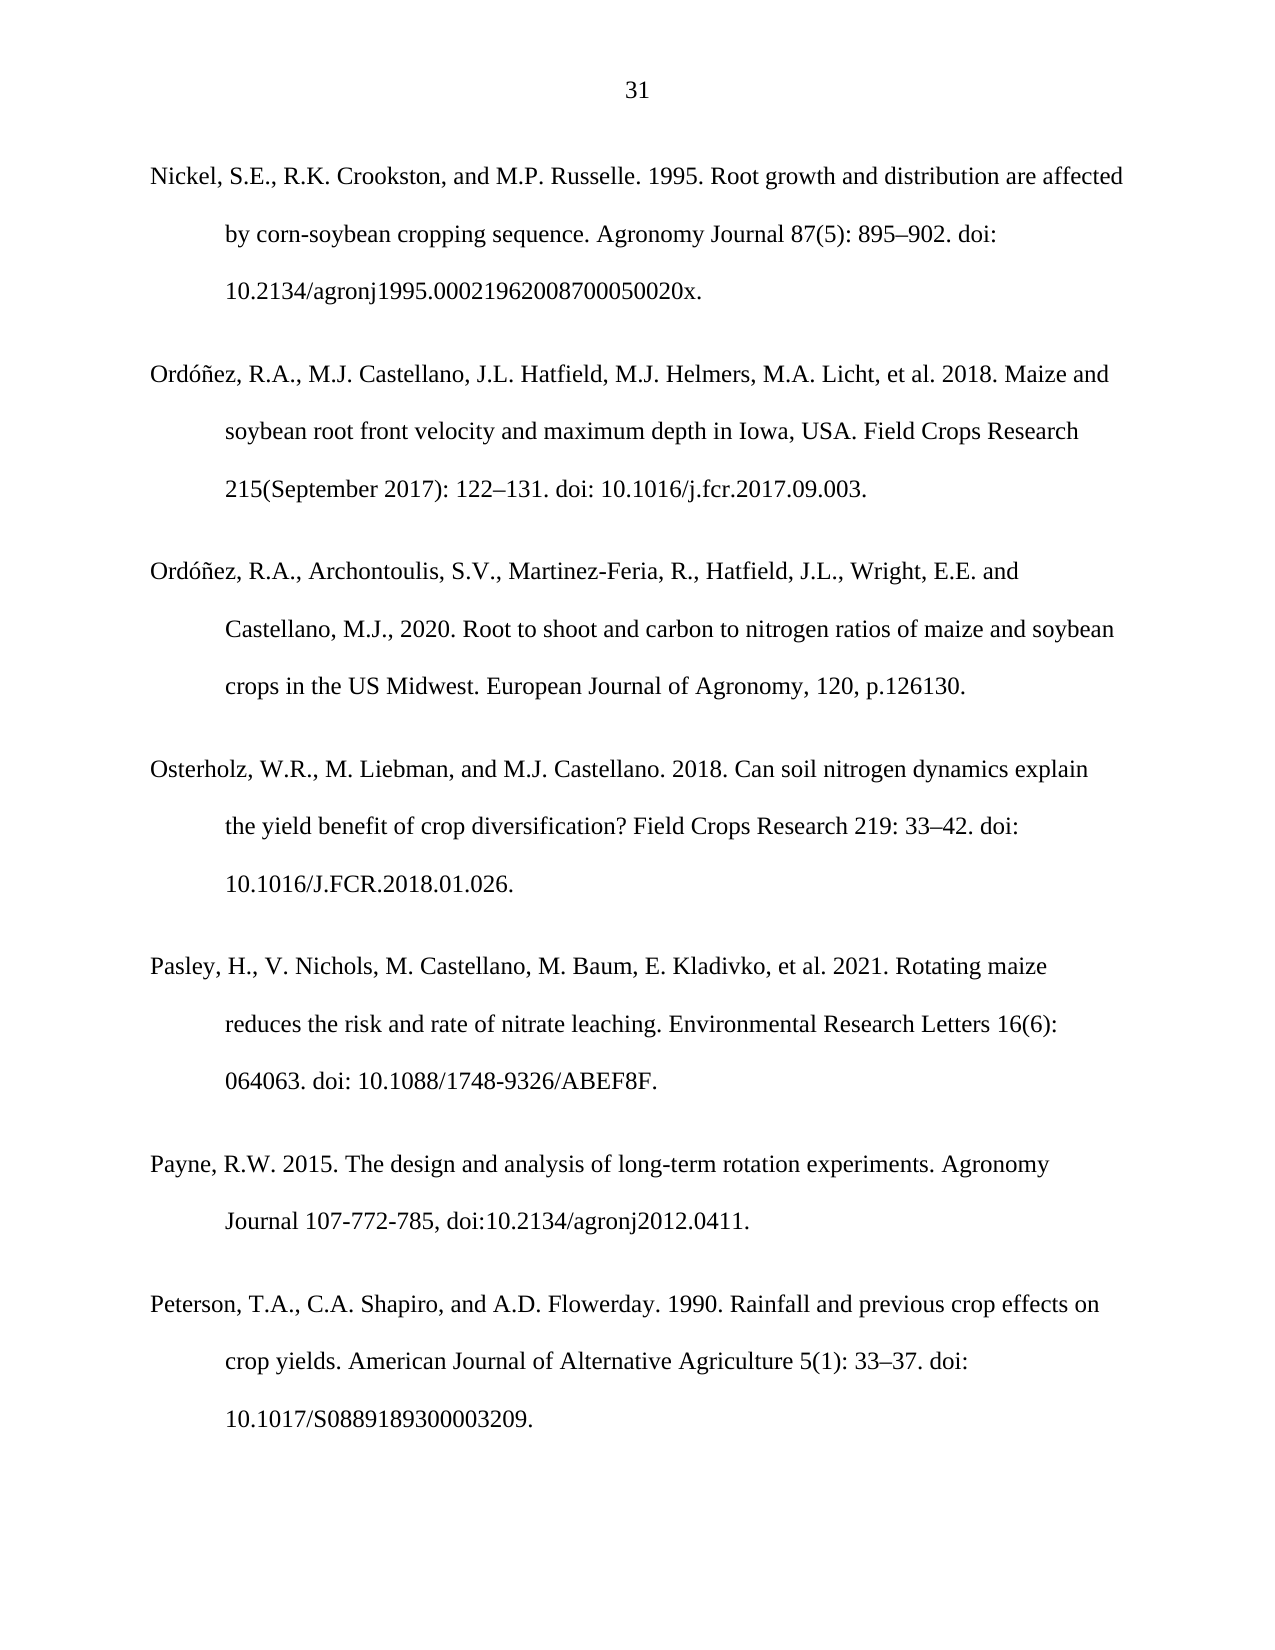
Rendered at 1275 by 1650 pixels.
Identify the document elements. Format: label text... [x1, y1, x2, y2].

text Ordóñez, R.A., Archontoulis, S.V., Martinez-Feria, R., Hatfield, J.L., Wright, E.E. and Castellano, M.J., 2020. Root to shoot and carbon to nitrogen ratios of maize and soybean crops in the US Midwest. European Journal of Agronomy, 120, p.126130. [150, 556, 1125, 700]
text Nickel, S.E., R.K. Crookston, and M.P. Russelle. 1995. Root growth and distribution are affected by corn-soybean cropping sequence. Agronomy Journal 87(5): 895–902. doi: 10.2134/agronj1995.00021962008700050020x. [150, 161, 1125, 305]
text Peterson, T.A., C.A. Shapiro, and A.D. Flowerday. 1990. Rainfall and previous crop effects on crop yields. American Journal of Alternative Agriculture 5(1): 33–37. doi: 10.1017/S0889189300003209. [150, 1289, 1125, 1432]
text Payne, R.W. 2015. The design and analysis of long-term rotation experiments. Agronomy Journal 107-772-785, doi:10.2134/agronj2012.0411. [150, 1149, 1125, 1235]
text Osterholz, W.R., M. Liebman, and M.J. Castellano. 2018. Can soil nitrogen dynamics explain the yield benefit of crop diversification? Field Crops Research 219: 33–42. doi: 10.1016/J.FCR.2018.01.026. [150, 754, 1125, 897]
text Pasley, H., V. Nichols, M. Castellano, M. Baum, E. Kladivko, et al. 2021. Rotating maize reduces the risk and rate of nitrate leaching. Environmental Research Letters 16(6): 064063. doi: 10.1088/1748-9326/ABEF8F. [150, 951, 1125, 1095]
text Ordóñez, R.A., M.J. Castellano, J.L. Hatfield, M.J. Helmers, M.A. Licht, et al. 2018. Maize and soybean root front velocity and maximum depth in Iowa, USA. Field Crops Research 215(September 2017): 122–131. doi: 10.1016/j.fcr.2017.09.003. [150, 359, 1125, 502]
